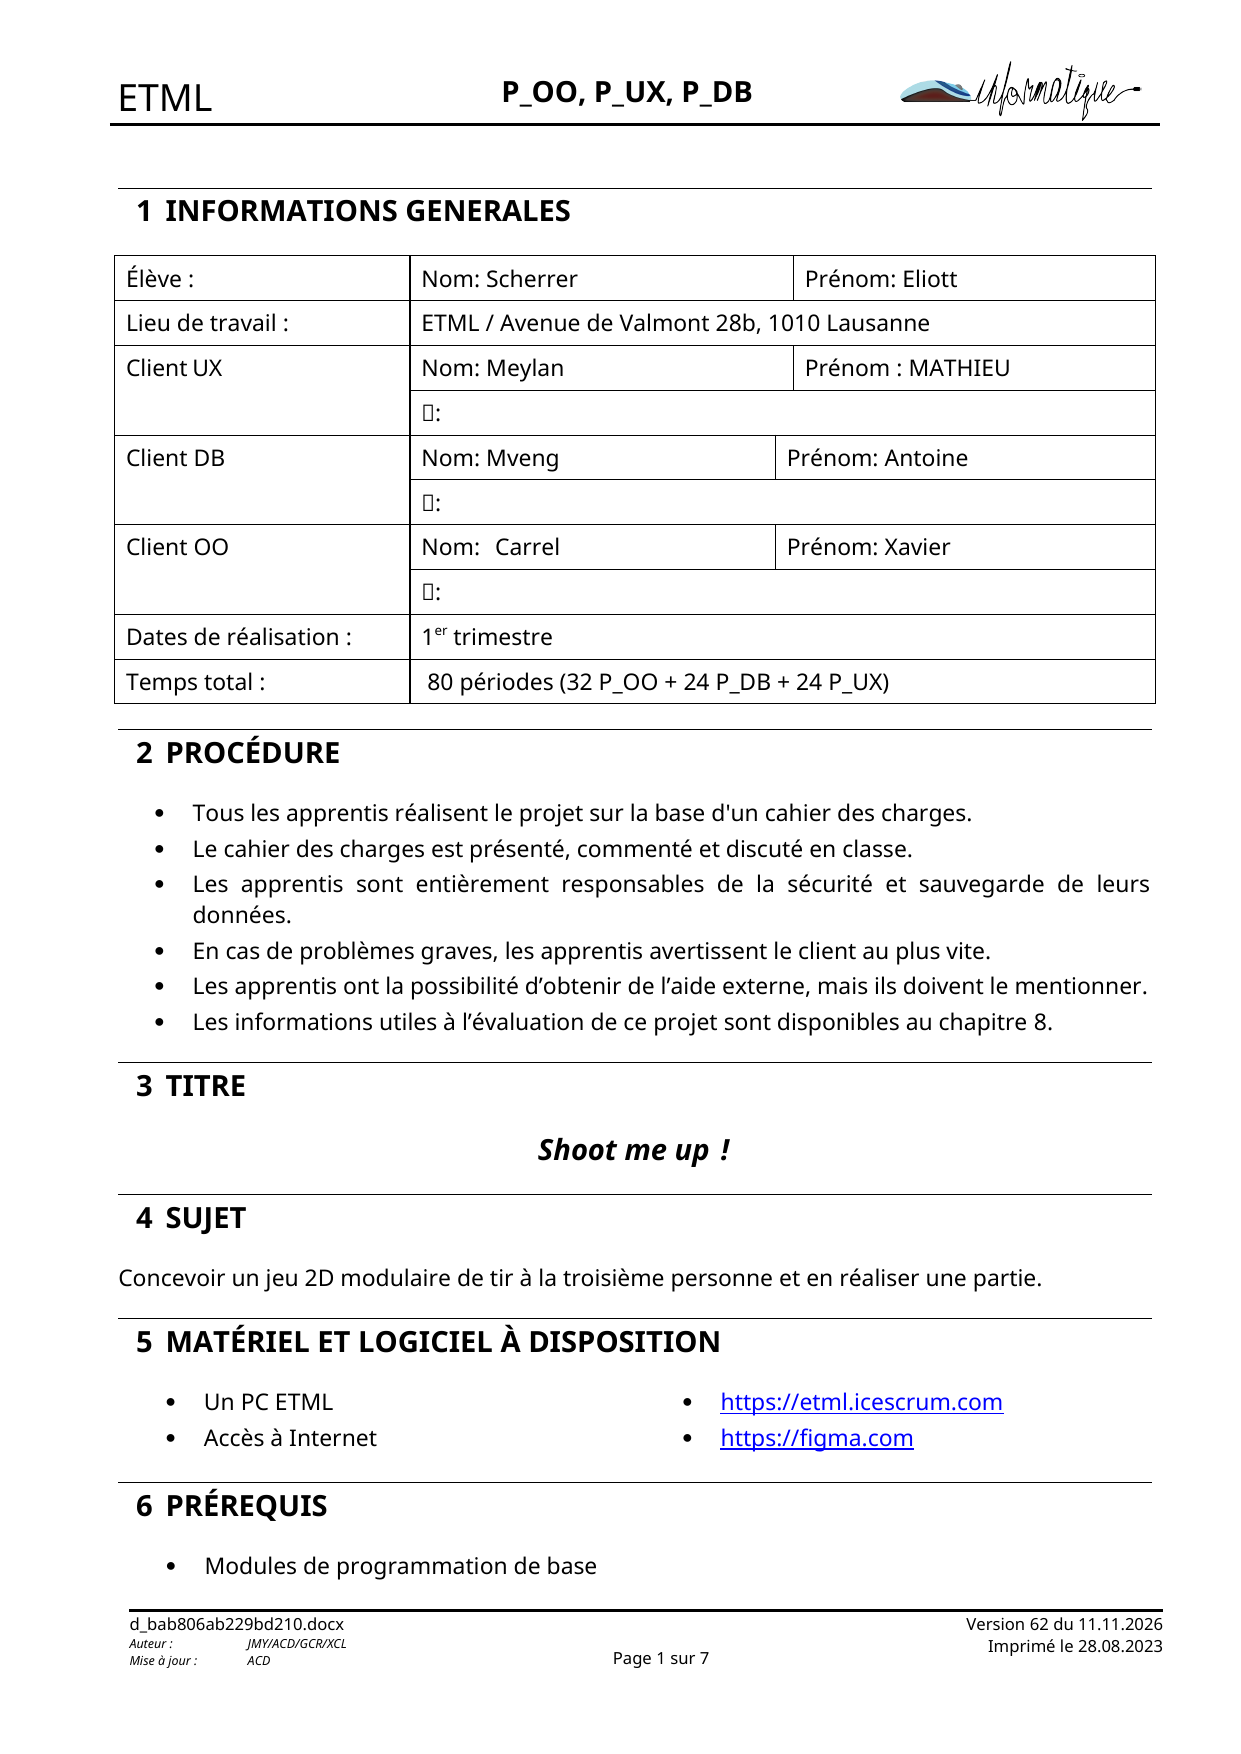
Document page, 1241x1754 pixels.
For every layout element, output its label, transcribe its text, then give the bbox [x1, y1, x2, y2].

text Concevoir un jeu 2D modulaire de tir à la troisième personne et en réaliser une partie. [118, 1262, 1152, 1293]
table_cell 80 périodes (32 P_OO + 24 P_DB + 24 P_UX) [411, 660, 1155, 703]
list En cas de problèmes graves, les apprentis avertissent le client au plus vite. [155, 934, 1152, 966]
list Les apprentis sont entièrement responsables de la sécurité et sauvegarde de leurs données. [155, 868, 1152, 930]
table_cell Nom: Carrel [411, 525, 775, 569]
table_cell ETML / Avenue de Valmont 28b, 1010 Lausanne [411, 301, 1155, 345]
list Les informations utiles à l’évaluation de ce projet sont disponibles au chapitre 8. [155, 1005, 1152, 1037]
table_header Nom: Scherrer [411, 256, 793, 300]
subtitle INFORMATIONS GENERALES [118, 189, 1152, 230]
table_cell Dates de réalisation : [115, 615, 409, 658]
list Tous les apprentis réalisent le projet sur la base d'un cahier des charges. [155, 797, 1152, 828]
subtitle PRÉREQUIS [118, 1483, 1152, 1525]
picture [900, 61, 1142, 121]
table_cell : [411, 480, 1155, 524]
table_header https://etml.icescrum.com https://figma.com [635, 1386, 1152, 1457]
subtitle SUJET [118, 1195, 1152, 1237]
table_cell Client OO [115, 525, 409, 614]
table_cell Client DB [115, 436, 409, 524]
list Le cahier des charges est présenté, commenté et discuté en classe. [155, 832, 1152, 864]
table_cell 1er trimestre [411, 615, 1155, 658]
subtitle PROCÉDURE [118, 730, 1152, 772]
table_header Élève : [115, 256, 409, 300]
table_cell Temps total : [115, 660, 409, 703]
table_cell : [411, 391, 1155, 434]
subtitle TITRE [118, 1063, 1152, 1104]
table_header Un PC ETML Accès à Internet [118, 1386, 635, 1457]
table_cell Nom: Mveng [411, 436, 775, 479]
subtitle MATÉRIEL ET LOGICIEL À DISPOSITION [118, 1319, 1152, 1361]
table_cell Prénom : Mathieu [794, 346, 1155, 390]
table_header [118, 1550, 1152, 1581]
table_cell Prénom: Antoine [776, 436, 1155, 479]
table_cell Lieu de travail : [115, 301, 409, 345]
table_header Prénom: Eliott [794, 256, 1155, 300]
table_cell Nom: Meylan [411, 346, 793, 390]
table_cell : [411, 570, 1155, 614]
table_cell Prénom: Xavier [776, 525, 1155, 569]
text Shoot me up ! [118, 1129, 1152, 1169]
list Les apprentis ont la possibilité d’obtenir de l’aide externe, mais ils doivent le mentionner. [155, 970, 1152, 1001]
table_cell Client UX [115, 346, 409, 434]
